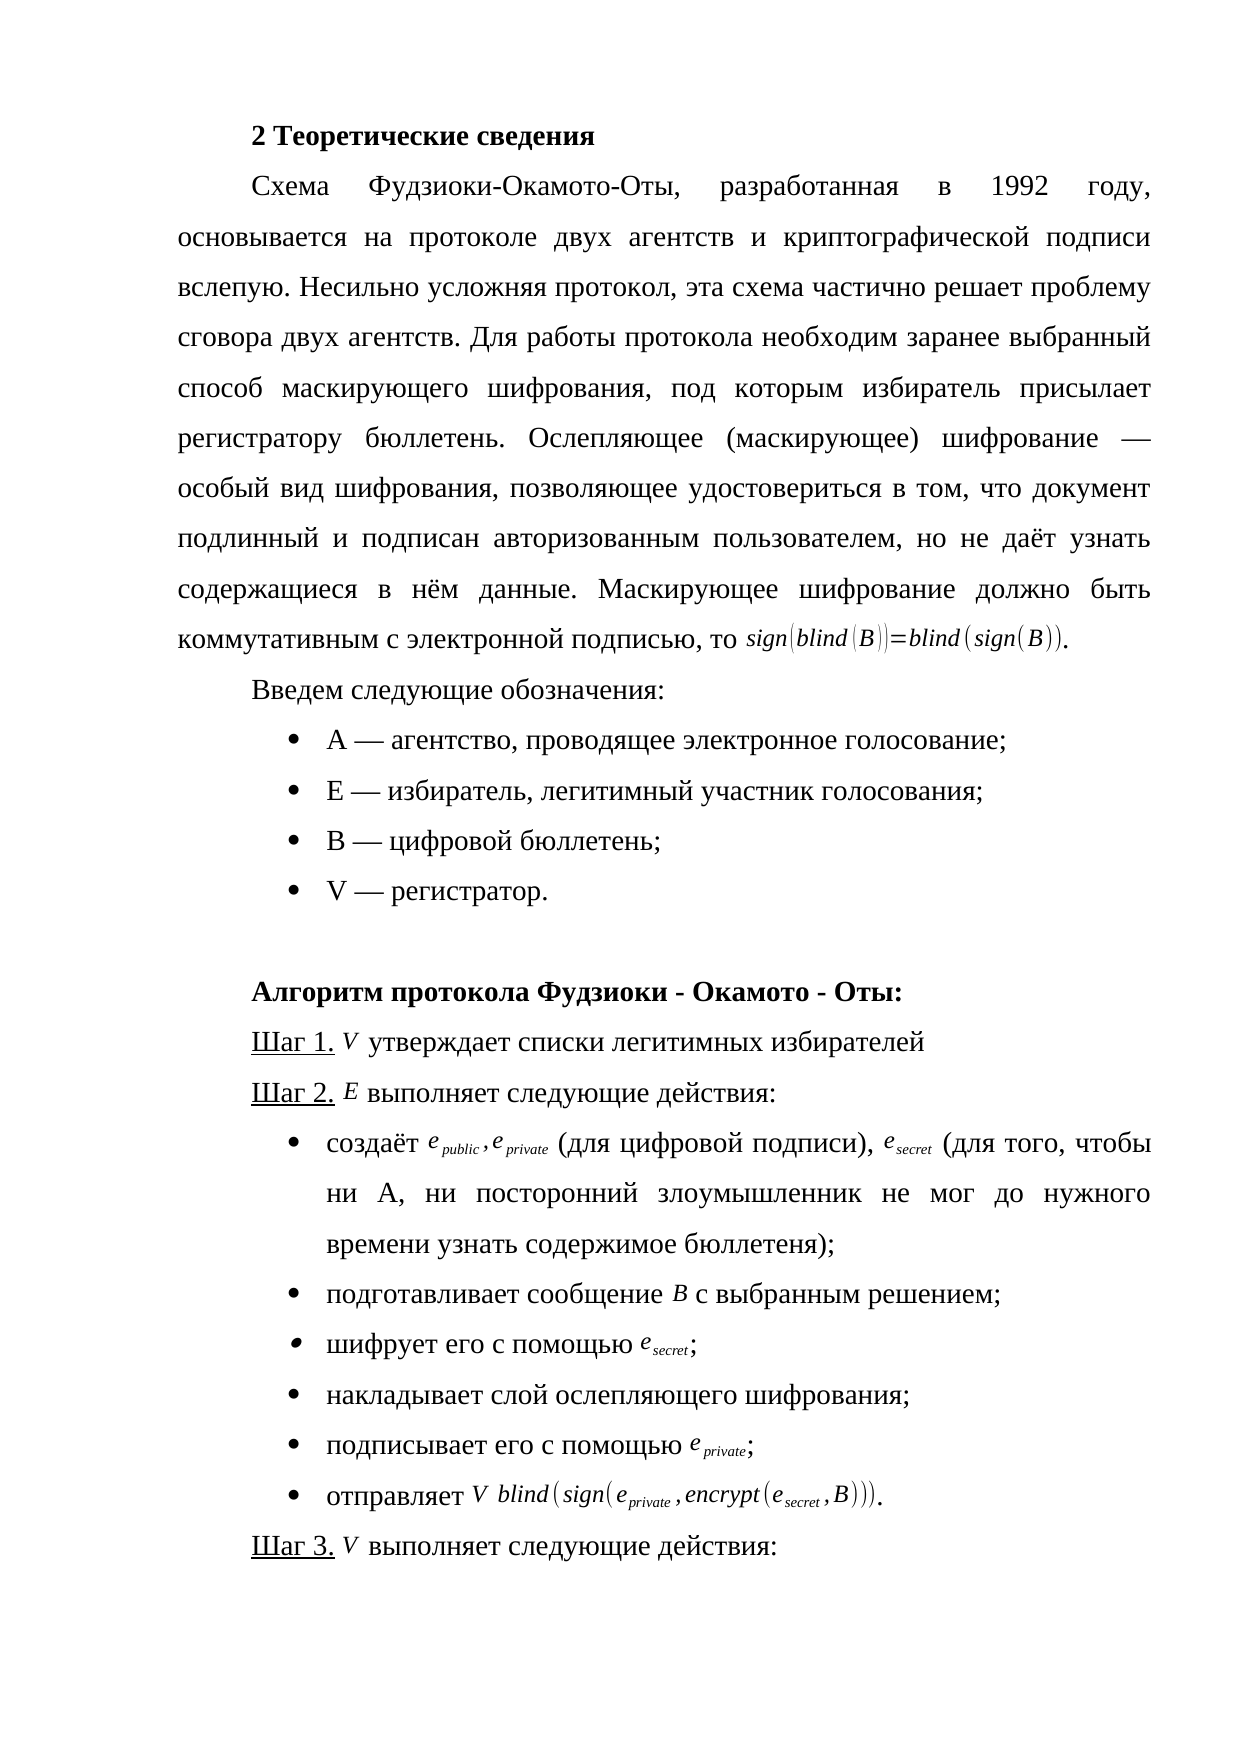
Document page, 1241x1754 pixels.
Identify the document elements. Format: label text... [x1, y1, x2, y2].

list E — избиратель, легитимный участник голосования; [288, 773, 1152, 806]
text Алгоритм протокола Фудзиоки - Окамото - Оты: [251, 974, 1152, 1008]
list создаёт (для цифровой подписи), (для того, чтобы ни A, ни посторонний злоумышленник не мог до нужного времени узнать содержимое бюллетеня); [288, 1125, 1152, 1259]
list отправляет . [288, 1478, 1152, 1512]
list шифрует его с помощью ; [288, 1327, 1152, 1360]
list B — цифровой бюллетень; [288, 823, 1152, 857]
list А — агентство, проводящее электронное голосование; [288, 722, 1152, 756]
list подготавливает сообщение с выбранным решением; [288, 1276, 1152, 1310]
text Шаг 3. выполняет следующие действия: [177, 1528, 1152, 1562]
text Схема Фудзиоки-Окамото-Оты, разработанная в 1992 году, основывается на протоколе двух агентств и криптографической подписи вслепую. Несильно усложняя протокол, эта схема частично решает проблему сговора двух агентств. Для работы протокола необходим заранее выбранный способ маскирующего шифрования, под которым избиратель присылает регистратору бюллетень. Ослепляющее (маскирующее) шифрование — особый вид шифрования, позволяющее удостовериться в том, что документ подлинный и подписан авторизованным пользователем, но не даёт узнать содержащиеся в нём данные. Маскирующее шифрование должно быть коммутативным с электронной подписью, то . [177, 168, 1152, 655]
list подписывает его с помощью ; [288, 1427, 1152, 1461]
list накладывает слой ослепляющего шифрования; [288, 1377, 1152, 1411]
text Введем следующие обозначения: [177, 672, 1152, 706]
text Шаг 2. выполняет следующие действия: [177, 1075, 1152, 1108]
list V — регистратор. [288, 873, 1152, 907]
text 2 Теоретические сведения [177, 118, 1152, 152]
text Шаг 1. утверждает списки легитимных избирателей [177, 1024, 1152, 1058]
